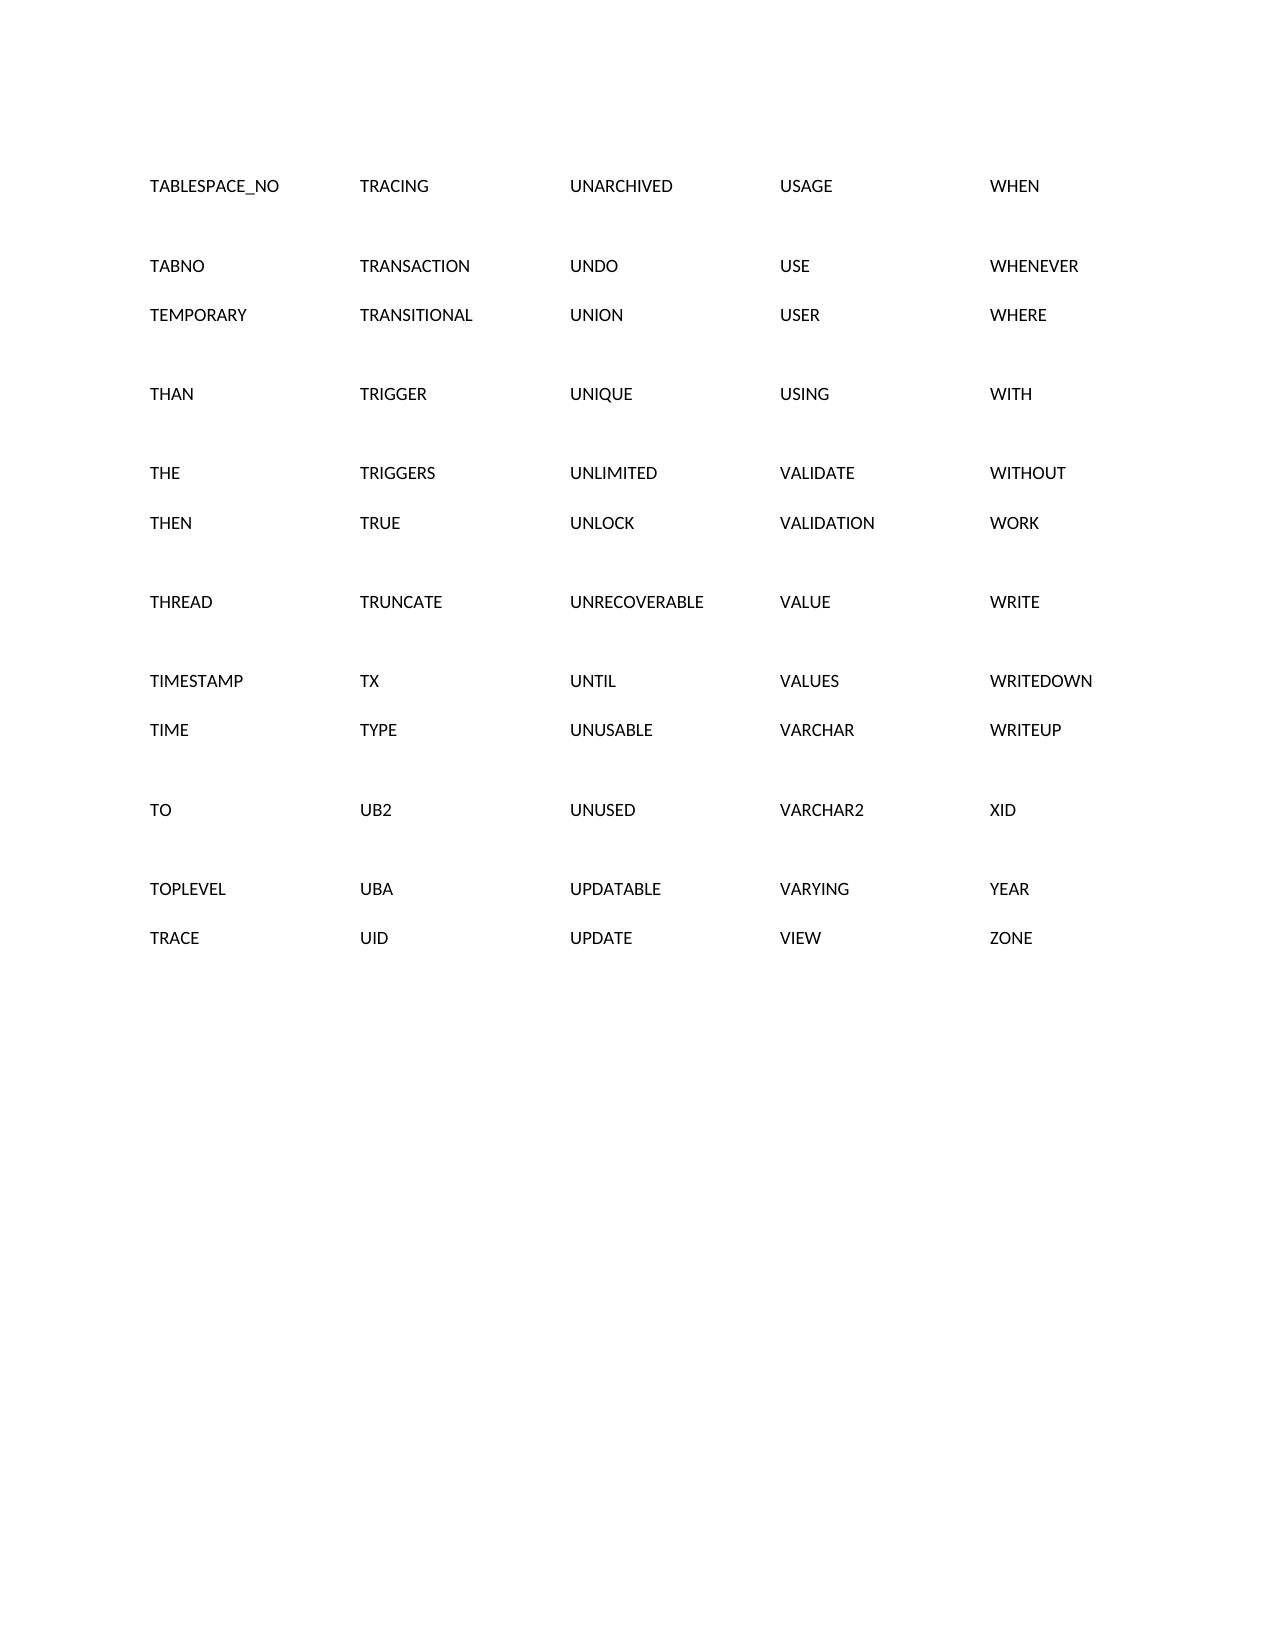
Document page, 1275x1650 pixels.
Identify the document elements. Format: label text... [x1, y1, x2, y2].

text TABNO [150, 254, 285, 277]
text UNION [570, 303, 705, 326]
text UPDATE [570, 926, 705, 949]
text TO [150, 798, 285, 821]
text TIMESTAMP [150, 669, 285, 692]
text WHENEVER [990, 254, 1125, 277]
text VALUES [780, 669, 915, 692]
text VIEW [780, 926, 915, 949]
text ZONE [990, 926, 1125, 949]
text WRITEDOWN [990, 669, 1125, 692]
text VARCHAR [780, 719, 915, 742]
text WRITE [990, 590, 1125, 613]
text UBA [360, 877, 495, 900]
text UNRECOVERABLE [570, 590, 705, 613]
text TX [360, 669, 495, 692]
text USER [780, 303, 915, 326]
text UNLIMITED [570, 462, 705, 484]
text TRIGGERS [360, 462, 495, 484]
text UNDO [570, 254, 705, 277]
text WHERE [990, 303, 1125, 326]
text WHEN [990, 175, 1125, 198]
text UNIQUE [570, 382, 705, 405]
text YEAR [990, 877, 1125, 900]
text UNUSABLE [570, 719, 705, 742]
text WRITEUP [990, 719, 1125, 742]
text TRANSACTION [360, 254, 495, 277]
text WITHOUT [990, 462, 1125, 484]
text UNLOCK [570, 511, 705, 534]
text WITH [990, 382, 1125, 405]
text VALIDATION [780, 511, 915, 534]
text UB2 [360, 798, 495, 821]
text XID [990, 798, 1125, 821]
text TRANSITIONAL [360, 303, 495, 326]
text TABLESPACE_NO [150, 175, 285, 198]
text UPDATABLE [570, 877, 705, 900]
text TYPE [360, 719, 495, 742]
text TRUNCATE [360, 590, 495, 613]
text TRIGGER [360, 382, 495, 405]
text UID [360, 926, 495, 949]
text WORK [990, 511, 1125, 534]
text TRACE [150, 926, 285, 949]
text TEMPORARY [150, 303, 285, 326]
text VARYING [780, 877, 915, 900]
text UNTIL [570, 669, 705, 692]
text USING [780, 382, 915, 405]
text THE [150, 462, 285, 484]
text THEN [150, 511, 285, 534]
text USE [780, 254, 915, 277]
text TIME [150, 719, 285, 742]
text VALUE [780, 590, 915, 613]
text VARCHAR2 [780, 798, 915, 821]
text THAN [150, 382, 285, 405]
text UNUSED [570, 798, 705, 821]
text TRACING [360, 175, 495, 198]
text VALIDATE [780, 462, 915, 484]
text USAGE [780, 175, 915, 198]
text UNARCHIVED [570, 175, 705, 198]
text TOPLEVEL [150, 877, 285, 900]
text THREAD [150, 590, 285, 613]
text TRUE [360, 511, 495, 534]
